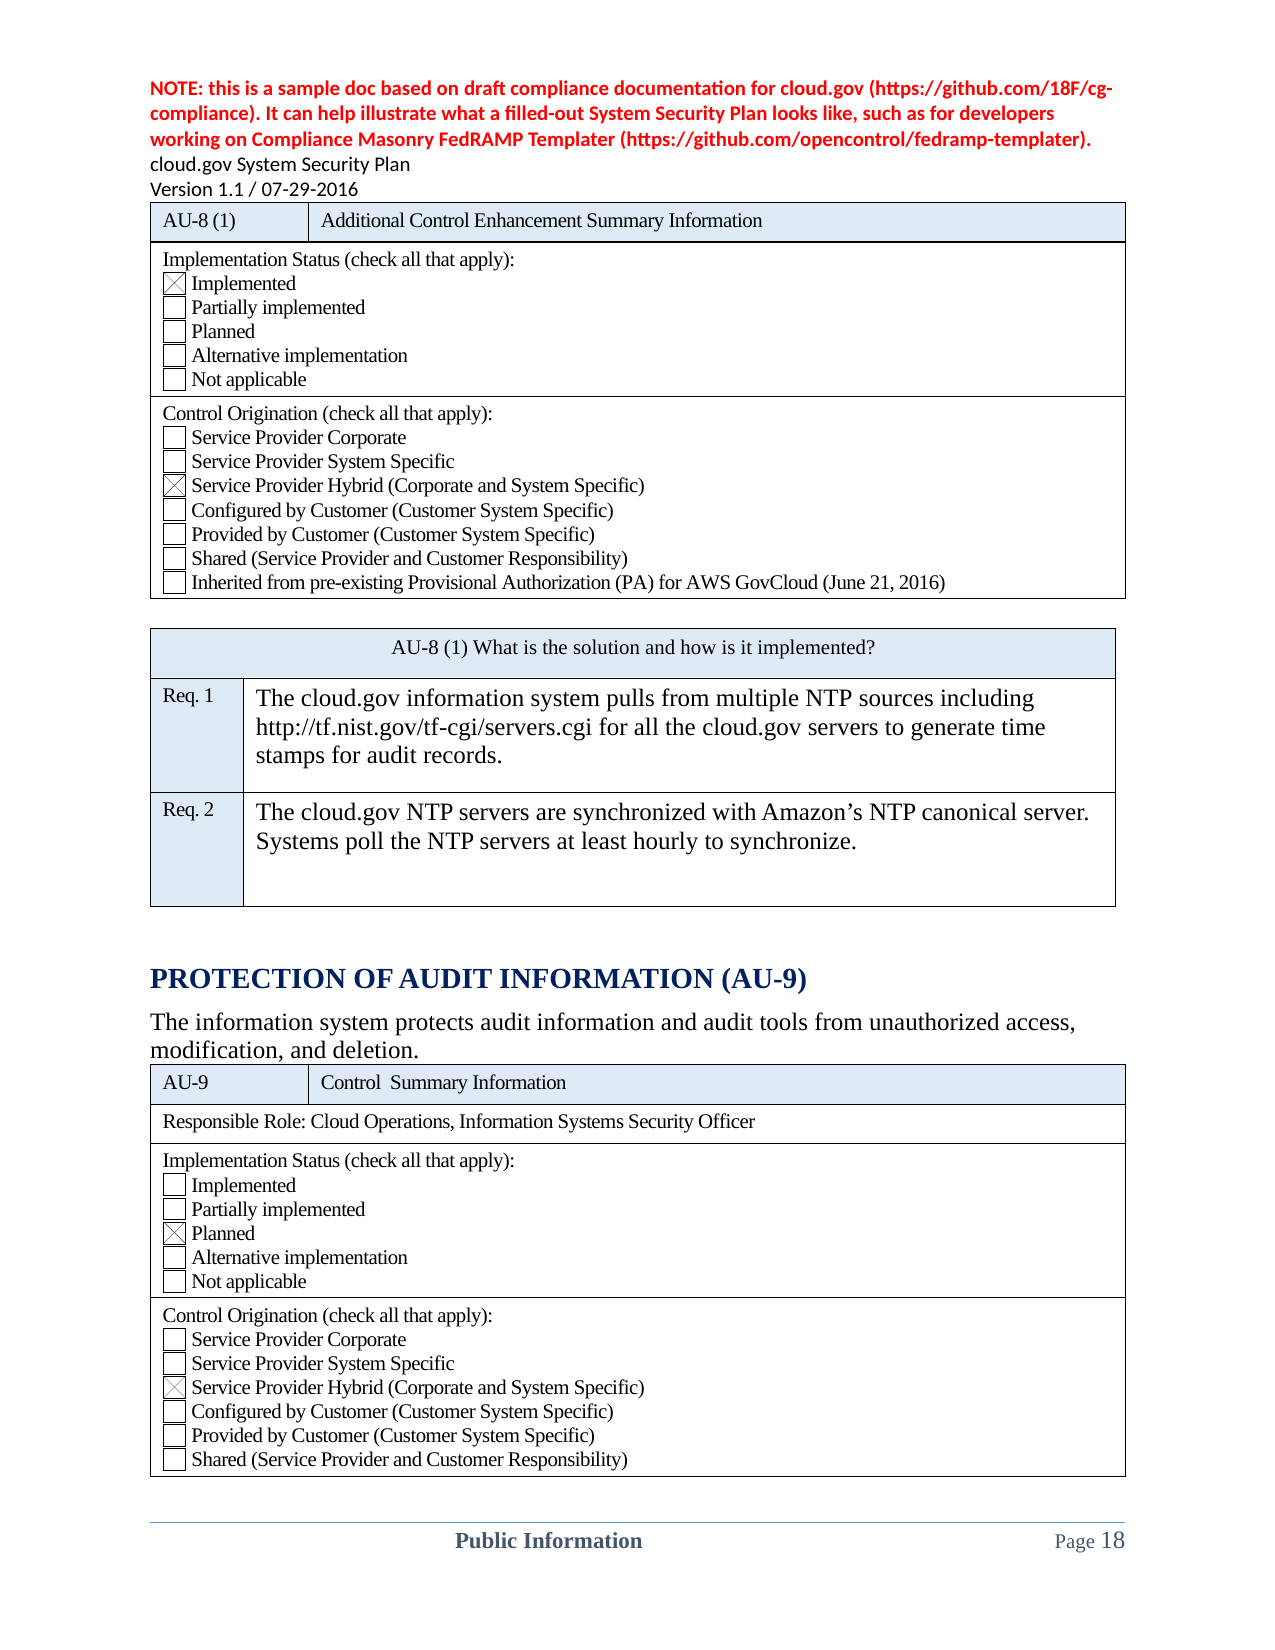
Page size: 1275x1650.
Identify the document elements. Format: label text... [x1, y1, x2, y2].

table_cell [151, 1298, 1125, 1476]
text Protection of Audit Information (AU-9) [150, 961, 1125, 994]
table_cell Implementation Status (check all that apply): Implemented Partially implemented Planned Alternative implementation Not applicable [151, 1144, 1125, 1297]
table_cell The cloud.gov NTP servers are synchronized with Amazon’s NTP canonical server. Systems poll the NTP servers at least hourly to synchronize. [244, 793, 1115, 906]
table_header Control Summary Information [309, 1065, 1125, 1104]
table_cell The cloud.gov information system pulls from multiple NTP sources including http://tf.nist.gov/tf-cgi/servers.cgi for all the cloud.gov servers to generate time stamps for audit records. [244, 679, 1115, 792]
table_cell Req. 2 [151, 793, 243, 906]
table_header AU-8 (1) [151, 203, 308, 241]
table_cell Responsible Role: Cloud Operations, Information Systems Security Officer [151, 1105, 1125, 1143]
text The information system protects audit information and audit tools from unauthorized access, modification, and deletion. [150, 1007, 1125, 1064]
table_header AU-8 (1) What is the solution and how is it implemented? [151, 629, 1115, 677]
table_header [309, 203, 1125, 241]
table_cell Implementation Status (check all that apply): Implemented Partially implemented Planned Alternative implementation Not applicable [151, 243, 1125, 396]
table_cell Req. 1 [151, 679, 243, 792]
table_header AU-9 [151, 1065, 308, 1104]
